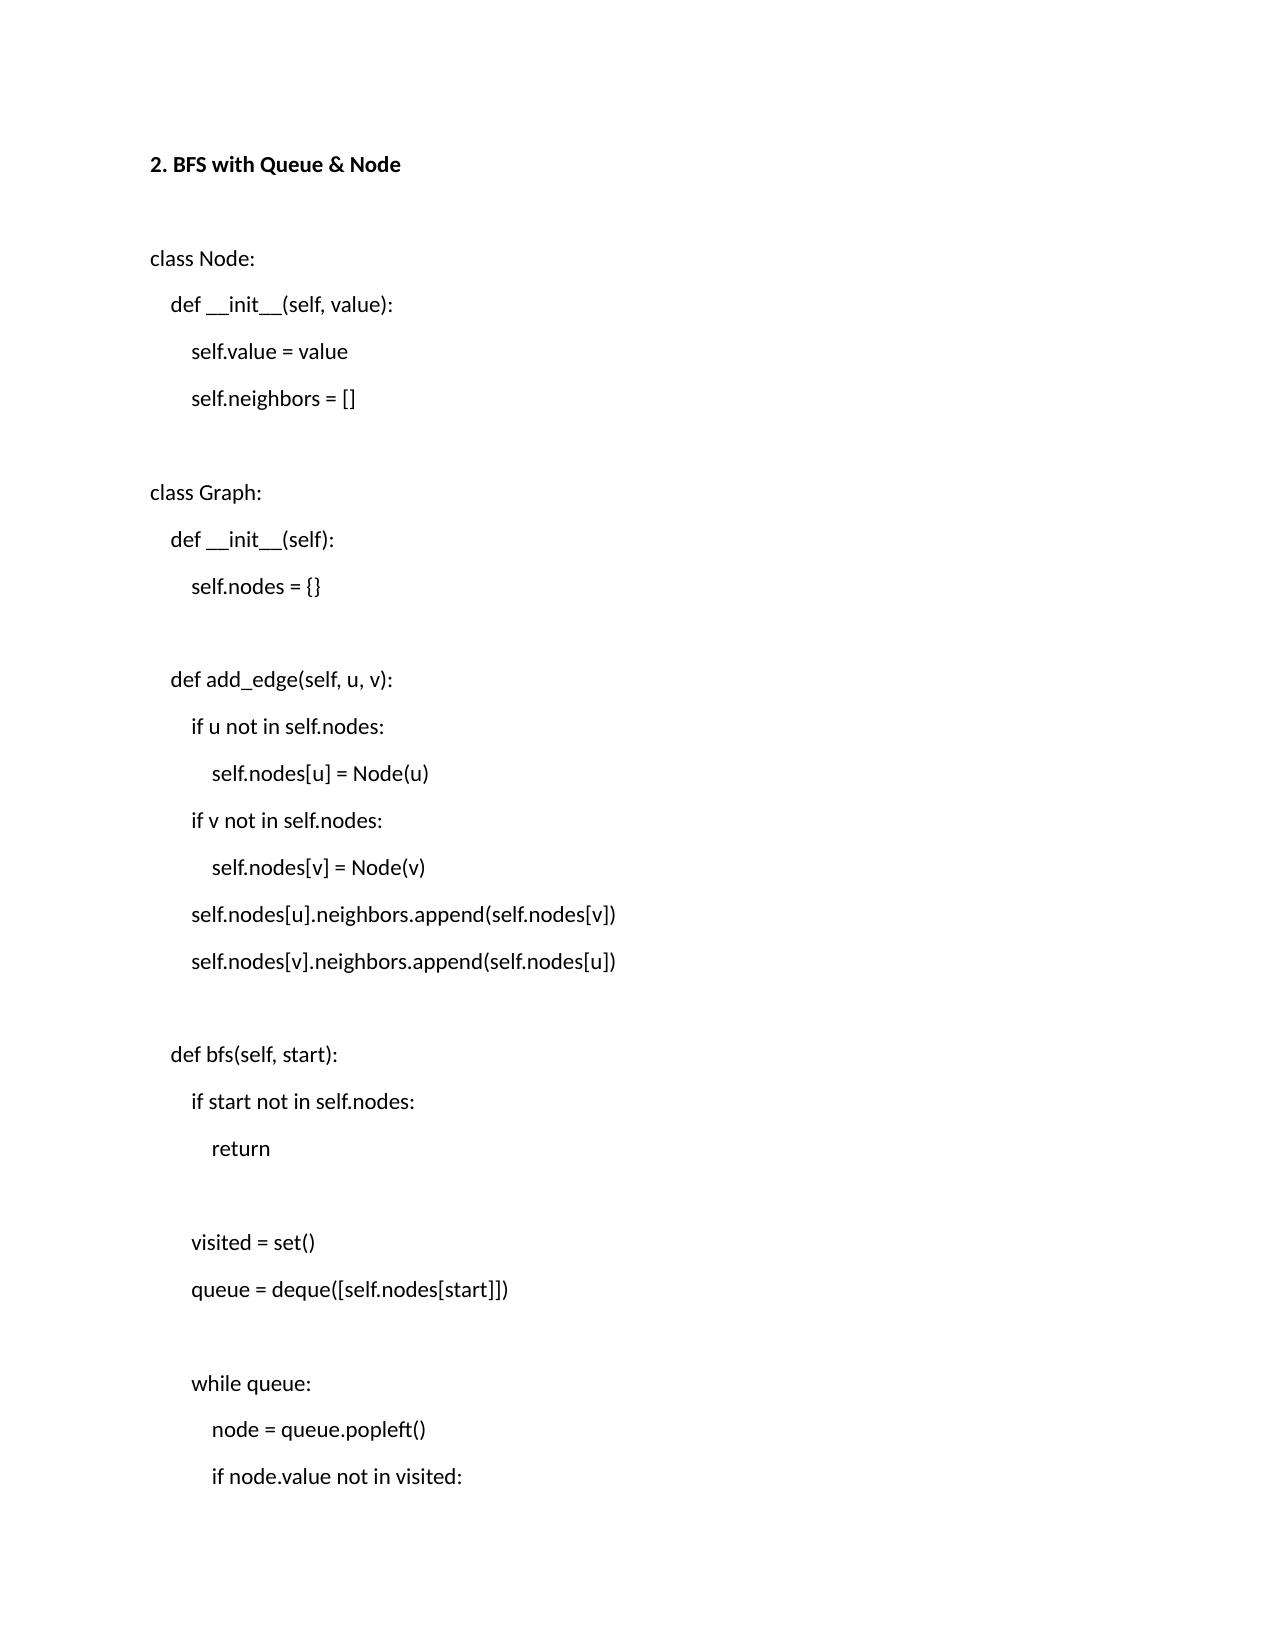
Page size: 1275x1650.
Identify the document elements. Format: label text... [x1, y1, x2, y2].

text while queue: [150, 1369, 1125, 1397]
text def bfs(self, start): [150, 1041, 1125, 1069]
text visited = set() [150, 1228, 1125, 1256]
text def add_edge(self, u, v): [150, 666, 1125, 694]
text if node.value not in visited: [150, 1462, 1125, 1491]
text def __init__(self, value): [150, 291, 1125, 319]
text self.nodes[v].neighbors.append(self.nodes[u]) [150, 947, 1125, 975]
text self.nodes = {} [150, 572, 1125, 600]
text if v not in self.nodes: [150, 806, 1125, 834]
text return [150, 1134, 1125, 1162]
text class Node: [150, 244, 1125, 272]
text class Graph: [150, 478, 1125, 506]
text self.nodes[u] = Node(u) [150, 759, 1125, 787]
text self.neighbors = [] [150, 384, 1125, 412]
text self.value = value [150, 337, 1125, 366]
text 2. BFS with Queue & Node [150, 150, 1125, 178]
text if start not in self.nodes: [150, 1087, 1125, 1116]
text def __init__(self): [150, 525, 1125, 553]
text self.nodes[u].neighbors.append(self.nodes[v]) [150, 900, 1125, 928]
text queue = deque([self.nodes[start]]) [150, 1275, 1125, 1303]
text if u not in self.nodes: [150, 712, 1125, 741]
text node = queue.popleft() [150, 1416, 1125, 1444]
text self.nodes[v] = Node(v) [150, 853, 1125, 881]
